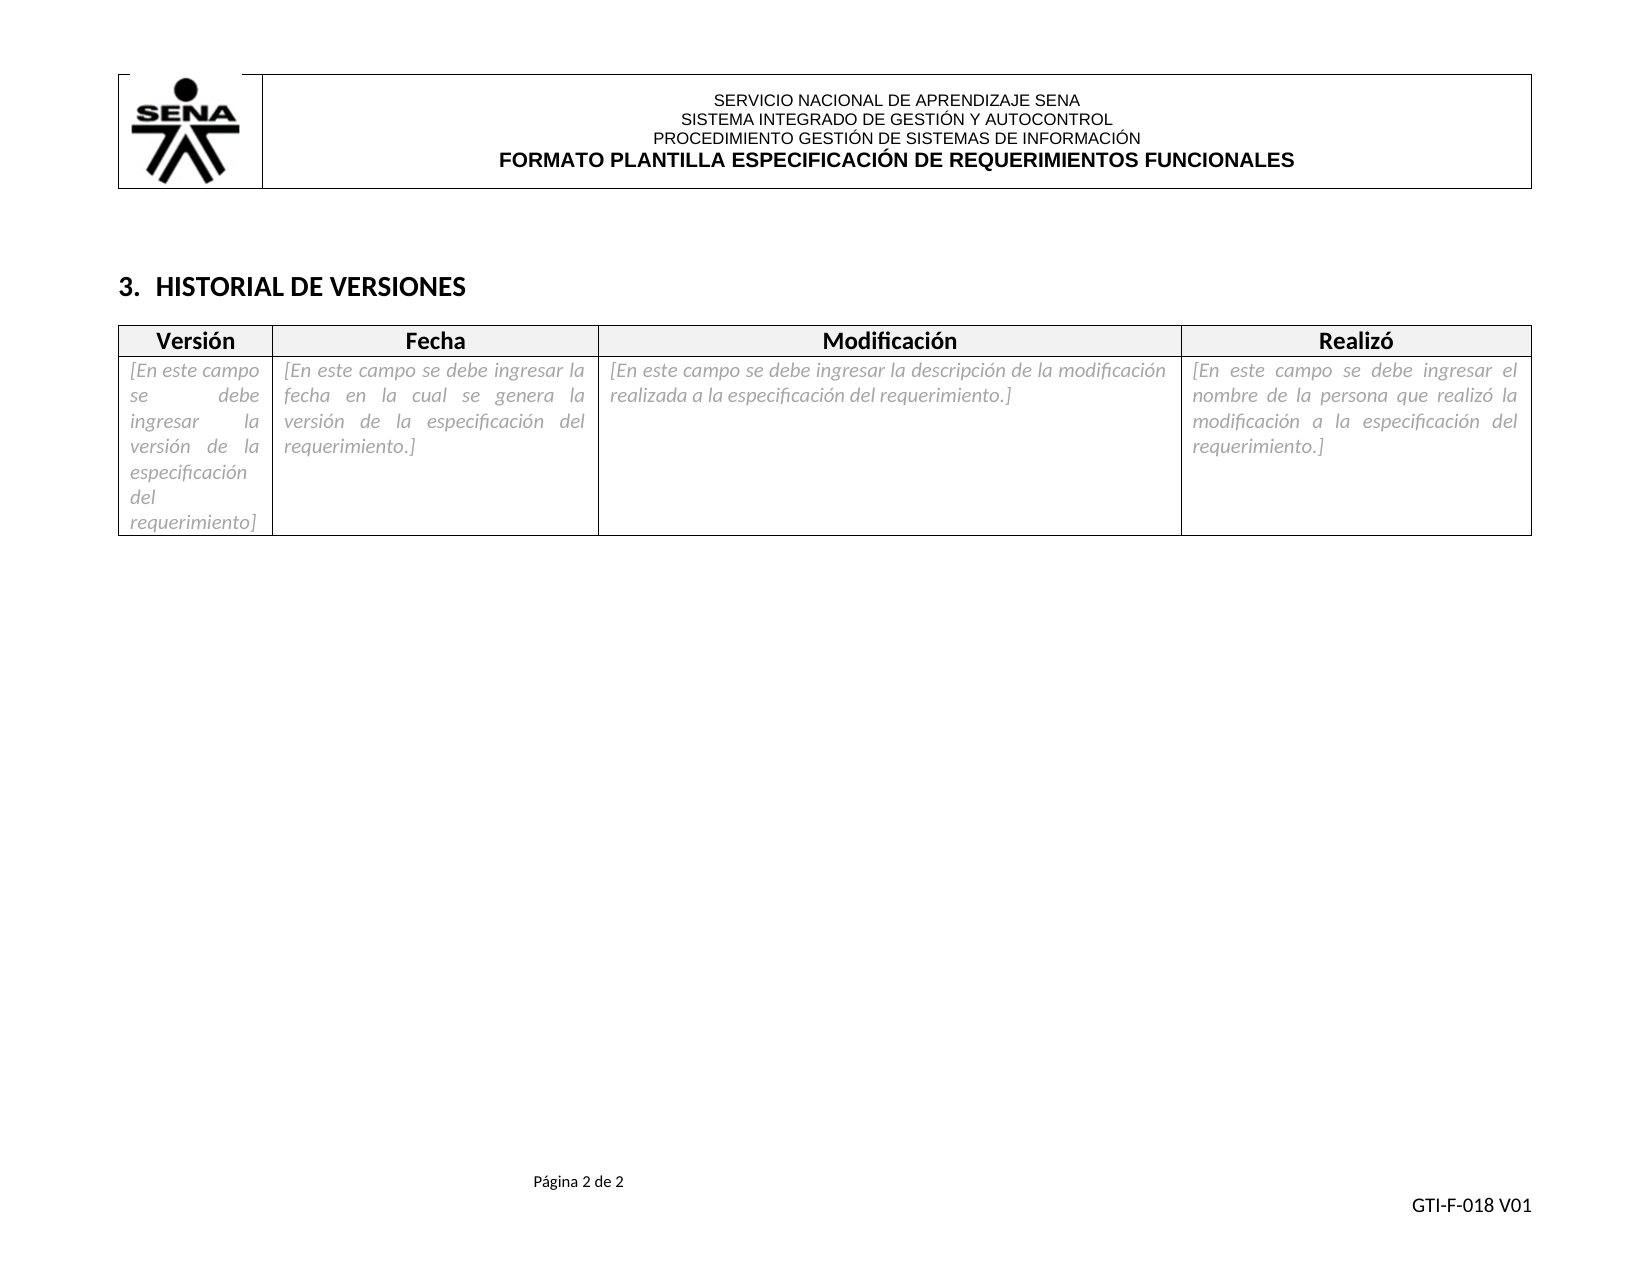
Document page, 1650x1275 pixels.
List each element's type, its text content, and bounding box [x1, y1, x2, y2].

table_cell [En este campo se debe ingresar la descripción de la modificación realizada a la especificación del requerimiento.] [599, 357, 1181, 535]
table_cell [En este campo se debe ingresar la versión de la especificación del requerimiento] [119, 357, 272, 535]
table_header Versión [119, 326, 272, 356]
table_header Modificación [599, 326, 1181, 356]
table_header Realizó [1182, 326, 1531, 356]
table_header Fecha [273, 326, 598, 356]
list HISTORIAL DE VERSIONES [118, 268, 1532, 304]
table_cell [En este campo se debe ingresar la fecha en la cual se genera la versión de la especificación del requerimiento.] [273, 357, 598, 535]
picture [129, 74, 242, 188]
table_cell [En este campo se debe ingresar el nombre de la persona que realizó la modificación a la especificación del requerimiento.] [1182, 357, 1531, 535]
